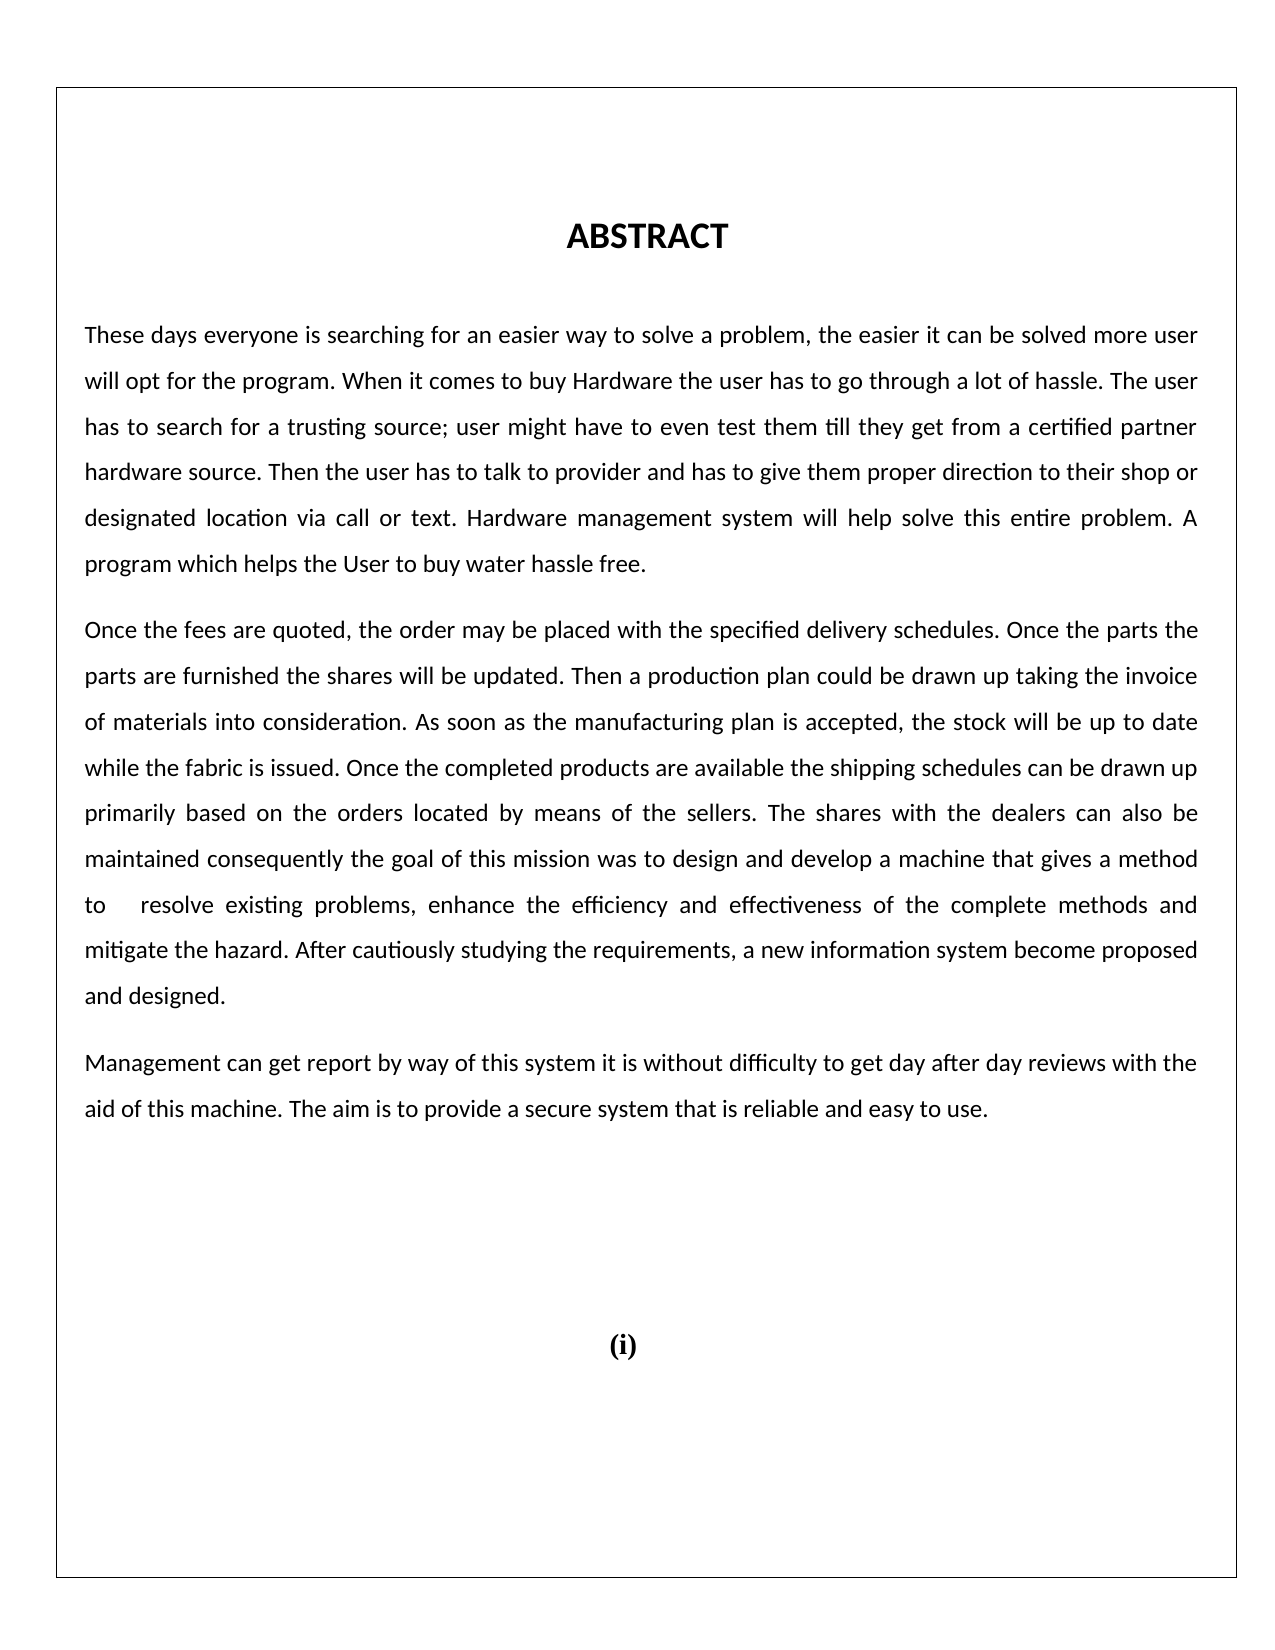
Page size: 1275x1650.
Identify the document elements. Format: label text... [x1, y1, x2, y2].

text These days everyone is searching for an easier way to solve a problem, the easier it can be solved more user will opt for the program. When it comes to buy Hardware the user has to go through a lot of hassle. The user has to search for a trusting source; user might have to even test them till they get from a certified partner hardware source. Then the user has to talk to provider and has to give them proper direction to their shop or designated location via call or text. Hardware management system will help solve this entire problem. A program which helps the User to buy water hassle free. [84, 319, 1200, 578]
text (i) [609, 1327, 1200, 1360]
text Management can get report by way of this system it is without difficulty to get day after day reviews with the aid of this machine. The aim is to provide a secure system that is reliable and easy to use. [84, 1047, 1200, 1123]
text Once the fees are quoted, the order may be placed with the specified delivery schedules. Once the parts the parts are furnished the shares will be updated. Then a production plan could be drawn up taking the invoice of materials into consideration. As soon as the manufacturing plan is accepted, the stock will be up to date while the fabric is issued. Once the completed products are available the shipping schedules can be drawn up primarily based on the orders located by means of the sellers. The shares with the dealers can also be maintained consequently the goal of this mission was to design and develop a machine that gives a method to resolve existing problems, enhance the efficiency and effectiveness of the complete methods and mitigate the hazard. After cautiously studying the requirements, a new information system become proposed and designed. [84, 614, 1200, 1011]
subtitle ABSTRACT [84, 212, 1200, 258]
